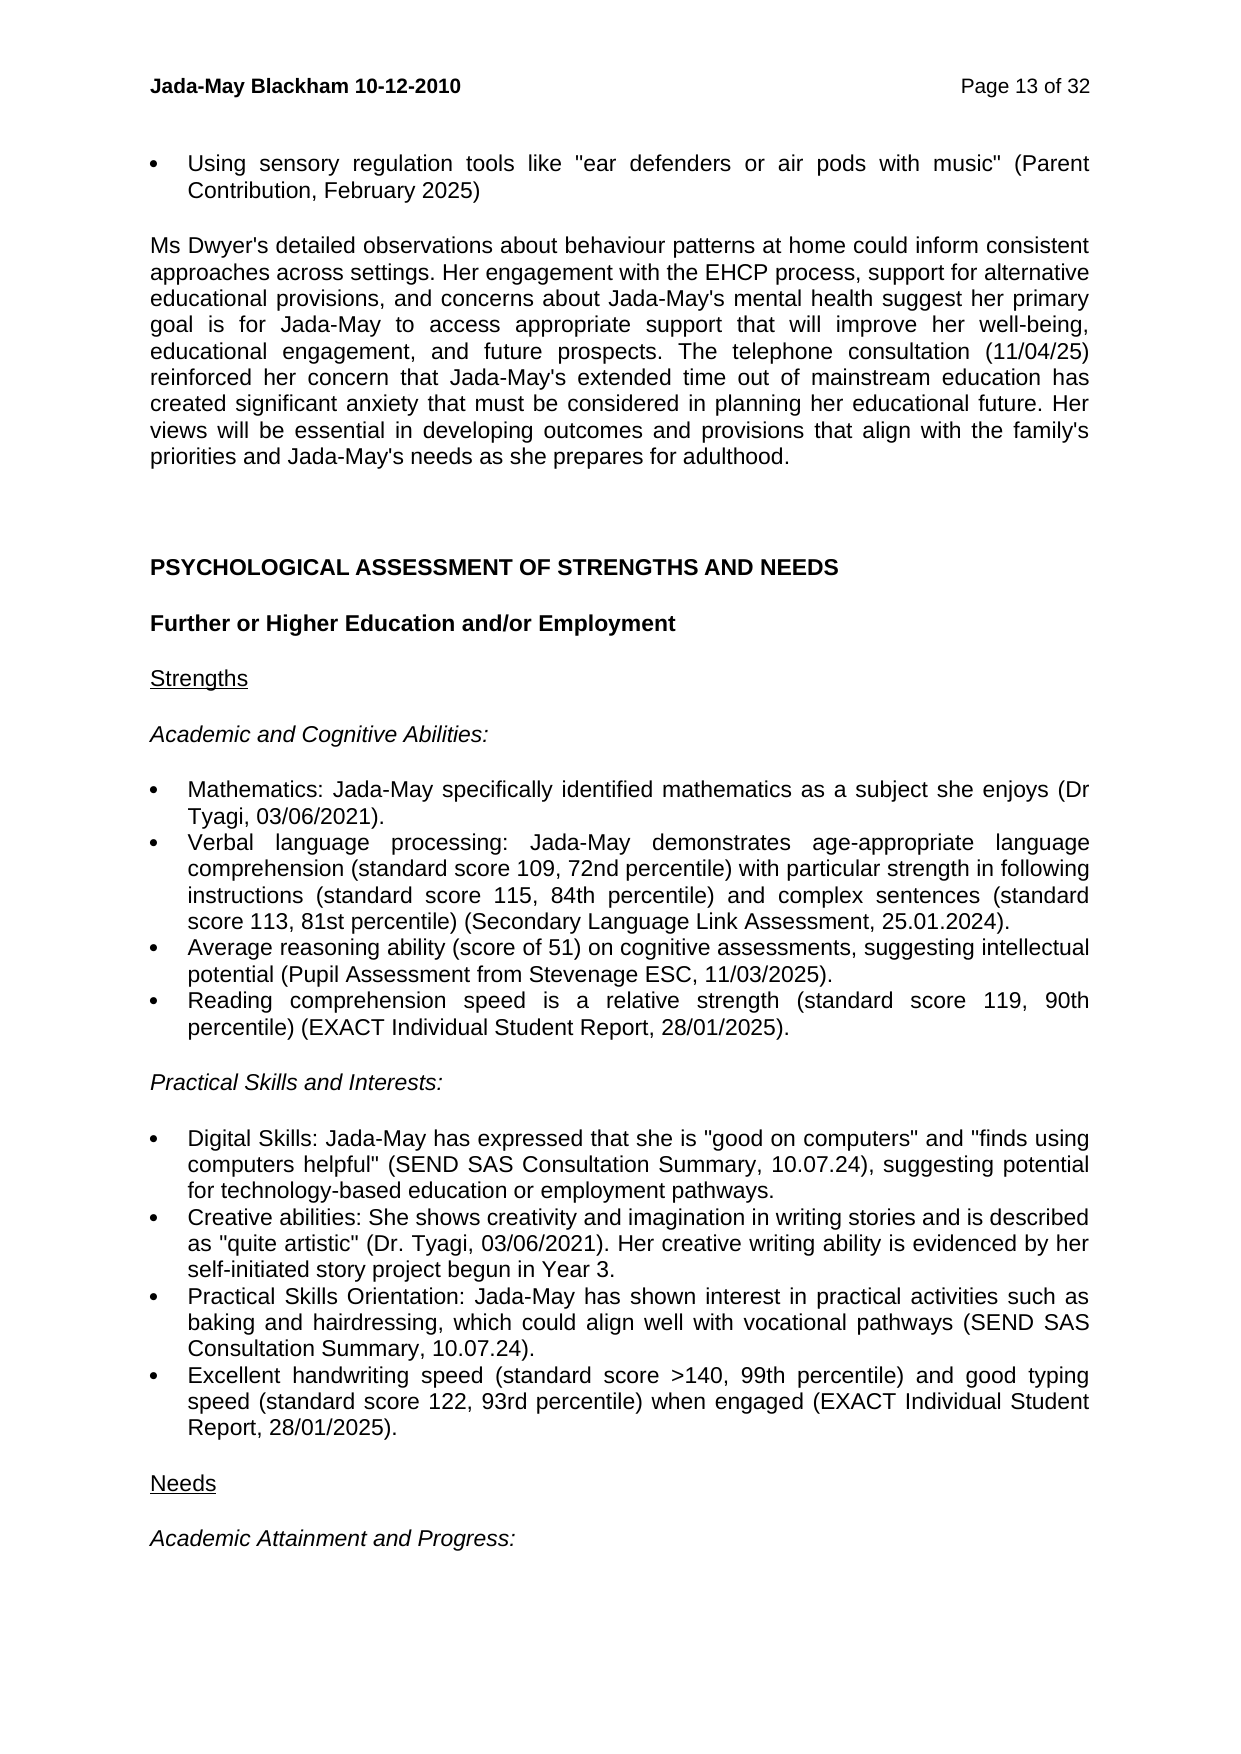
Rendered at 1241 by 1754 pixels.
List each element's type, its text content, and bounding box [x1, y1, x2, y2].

text Strengths [150, 665, 1090, 692]
list Practical Skills Orientation: Jada-May has shown interest in practical activities such as baking and hairdressing, which could align well with vocational pathways (SEND SAS Consultation Summary, 10.07.24). [150, 1283, 1090, 1362]
text Further or Higher Education and/or Employment [150, 610, 1090, 636]
list Verbal language processing: Jada-May demonstrates age-appropriate language comprehension (standard score 109, 72nd percentile) with particular strength in following instructions (standard score 115, 84th percentile) and complex sentences (standard score 113, 81st percentile) (Secondary Language Link Assessment, 25.01.2024). [150, 829, 1090, 934]
text Practical Skills and Interests: [150, 1069, 1090, 1095]
list Using sensory regulation tools like "ear defenders or air pods with music" (Parent Contribution, February 2025) [150, 150, 1090, 203]
list Reading comprehension speed is a relative strength (standard score 119, 90th percentile) (EXACT Individual Student Report, 28/01/2025). [150, 987, 1090, 1040]
text Academic Attainment and Progress: [150, 1525, 1090, 1552]
text PSYCHOLOGICAL ASSESSMENT OF STRENGTHS AND NEEDS [150, 554, 1090, 581]
list Excellent handwriting speed (standard score >140, 99th percentile) and good typing speed (standard score 122, 93rd percentile) when engaged (EXACT Individual Student Report, 28/01/2025). [150, 1362, 1090, 1441]
text Ms Dwyer's detailed observations about behaviour patterns at home could inform consistent approaches across settings. Her engagement with the EHCP process, support for alternative educational provisions, and concerns about Jada-May's mental health suggest her primary goal is for Jada-May to access appropriate support that will improve her well-being, educational engagement, and future prospects. The telephone consultation (11/04/25) reinforced her concern that Jada-May's extended time out of mainstream education has created significant anxiety that must be considered in planning her educational future. Her views will be essential in developing outcomes and provisions that align with the family's priorities and Jada-May's needs as she prepares for adulthood. [150, 232, 1090, 469]
list Average reasoning ability (score of 51) on cognitive assessments, suggesting intellectual potential (Pupil Assessment from Stevenage ESC, 11/03/2025). [150, 934, 1090, 987]
text Academic and Cognitive Abilities: [150, 721, 1090, 747]
list Creative abilities: She shows creativity and imagination in writing stories and is described as "quite artistic" (Dr. Tyagi, 03/06/2021). Her creative writing ability is evidenced by her self-initiated story project begun in Year 3. [150, 1203, 1090, 1283]
list Mathematics: Jada-May specifically identified mathematics as a subject she enjoys (Dr Tyagi, 03/06/2021). [150, 776, 1090, 829]
text Needs [150, 1470, 1090, 1496]
list Digital Skills: Jada-May has expressed that she is "good on computers" and "finds using computers helpful" (SEND SAS Consultation Summary, 10.07.24), suggesting potential for technology-based education or employment pathways. [150, 1124, 1090, 1203]
